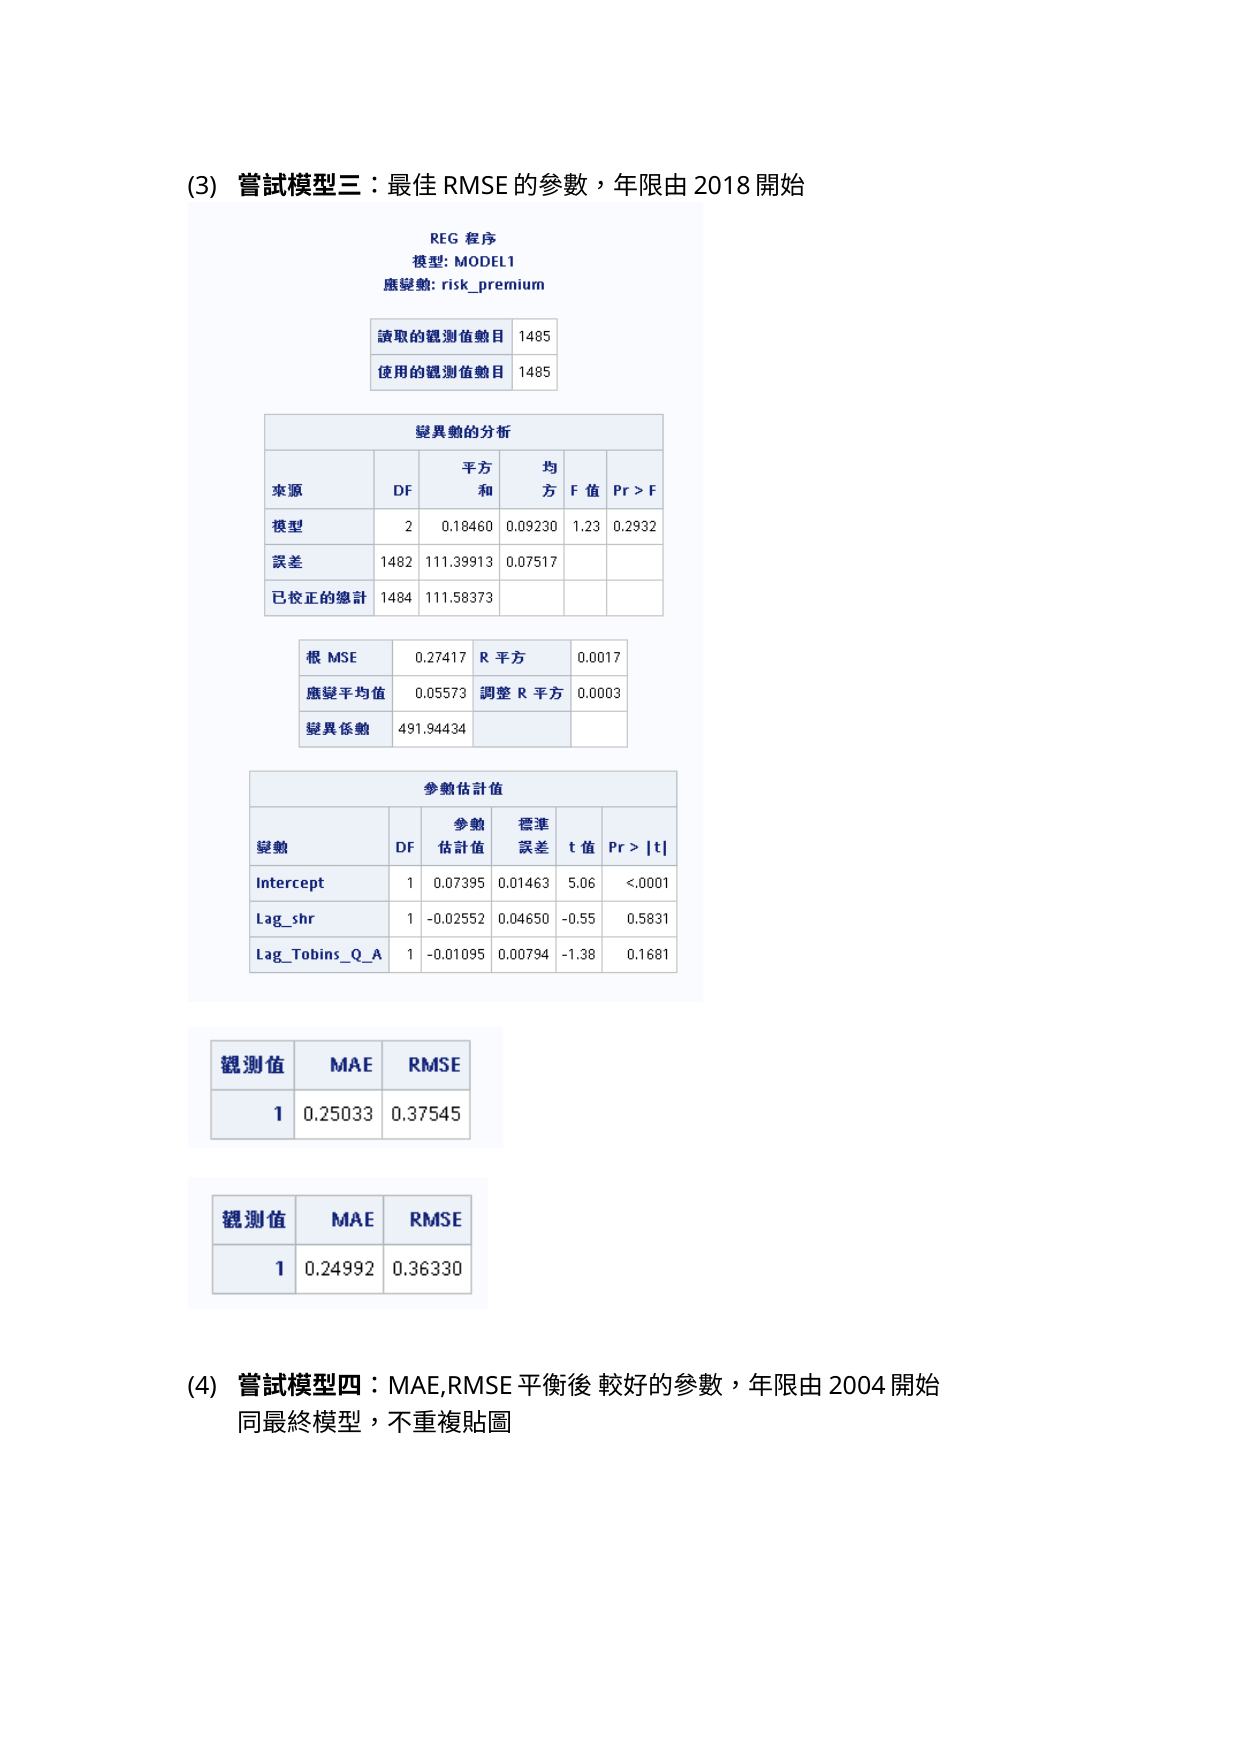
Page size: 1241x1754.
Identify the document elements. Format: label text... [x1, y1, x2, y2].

picture [187, 202, 704, 1002]
picture [187, 1177, 488, 1309]
picture [187, 1027, 504, 1148]
list 同最終模型，不重複貼圖 [237, 1402, 1053, 1439]
list 嘗試模型三：最佳RMSE的參數，年限由2018開始 [187, 164, 1053, 202]
list 嘗試模型四：MAE,RMSE平衡後 較好的參數，年限由2004開始 [187, 1364, 1053, 1402]
